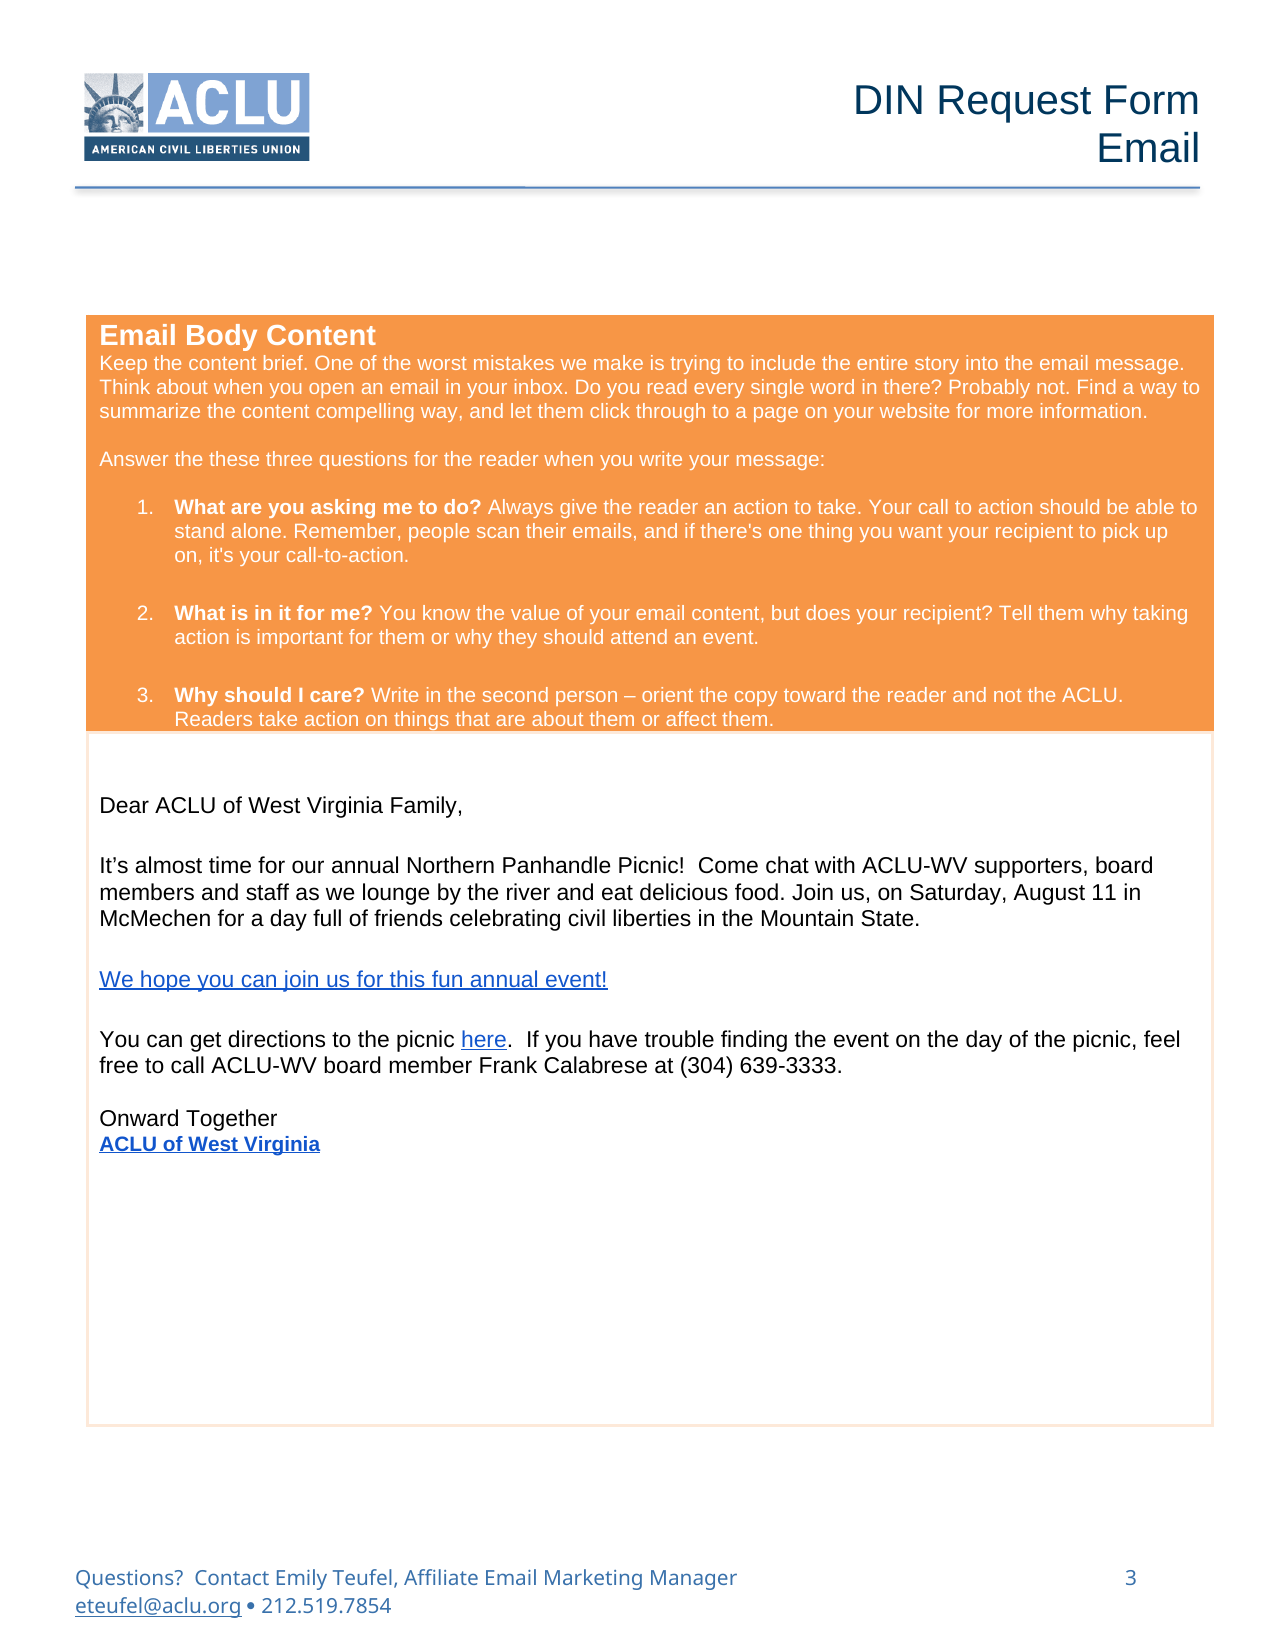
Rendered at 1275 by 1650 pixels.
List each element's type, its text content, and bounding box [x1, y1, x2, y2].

picture [84, 73, 310, 161]
table_cell Dear ACLU of West Virginia Family, It’s almost time for our annual Northern Panhandle Picnic! Come chat with ACLU-WV supporters, board members and staff as we lounge by the river and eat delicious food. Join us, on Saturday, August 11 in McMechen for a day full of friends celebrating civil liberties in the Mountain State. We hope you can join us for this fun annual event! You can get directions to the picnic here. If you have trouble finding the event on the day of the picnic, feel free to call ACLU-WV board member Frank Calabrese at (304) 639-3333. Onward Together ACLU of West Virginia [89, 734, 1211, 1424]
table_header Email Body Content Keep the content brief. One of the worst mistakes we make is trying to include the entire story into the email message. Think about when you open an email in your inbox. Do you read every single word in there? Probably not. Find a way to summarize the content compelling way, and let them click through to a page on your website for more information. Answer the these three questions for the reader when you write your message: What are you asking me to do? Always give the reader an action to take. Your call to action should be able to stand alone. Remember, people scan their emails, and if there's one thing you want your recipient to pick up on, it's your call-to-action. What is in it for me? You know the value of your email content, but does your recipient? Tell them why taking action is important for them or why they should attend an event. Why should I care? Write in the second person – orient the copy toward the reader and not the ACLU. Readers take action on things that are about them or affect them. [89, 318, 1211, 731]
